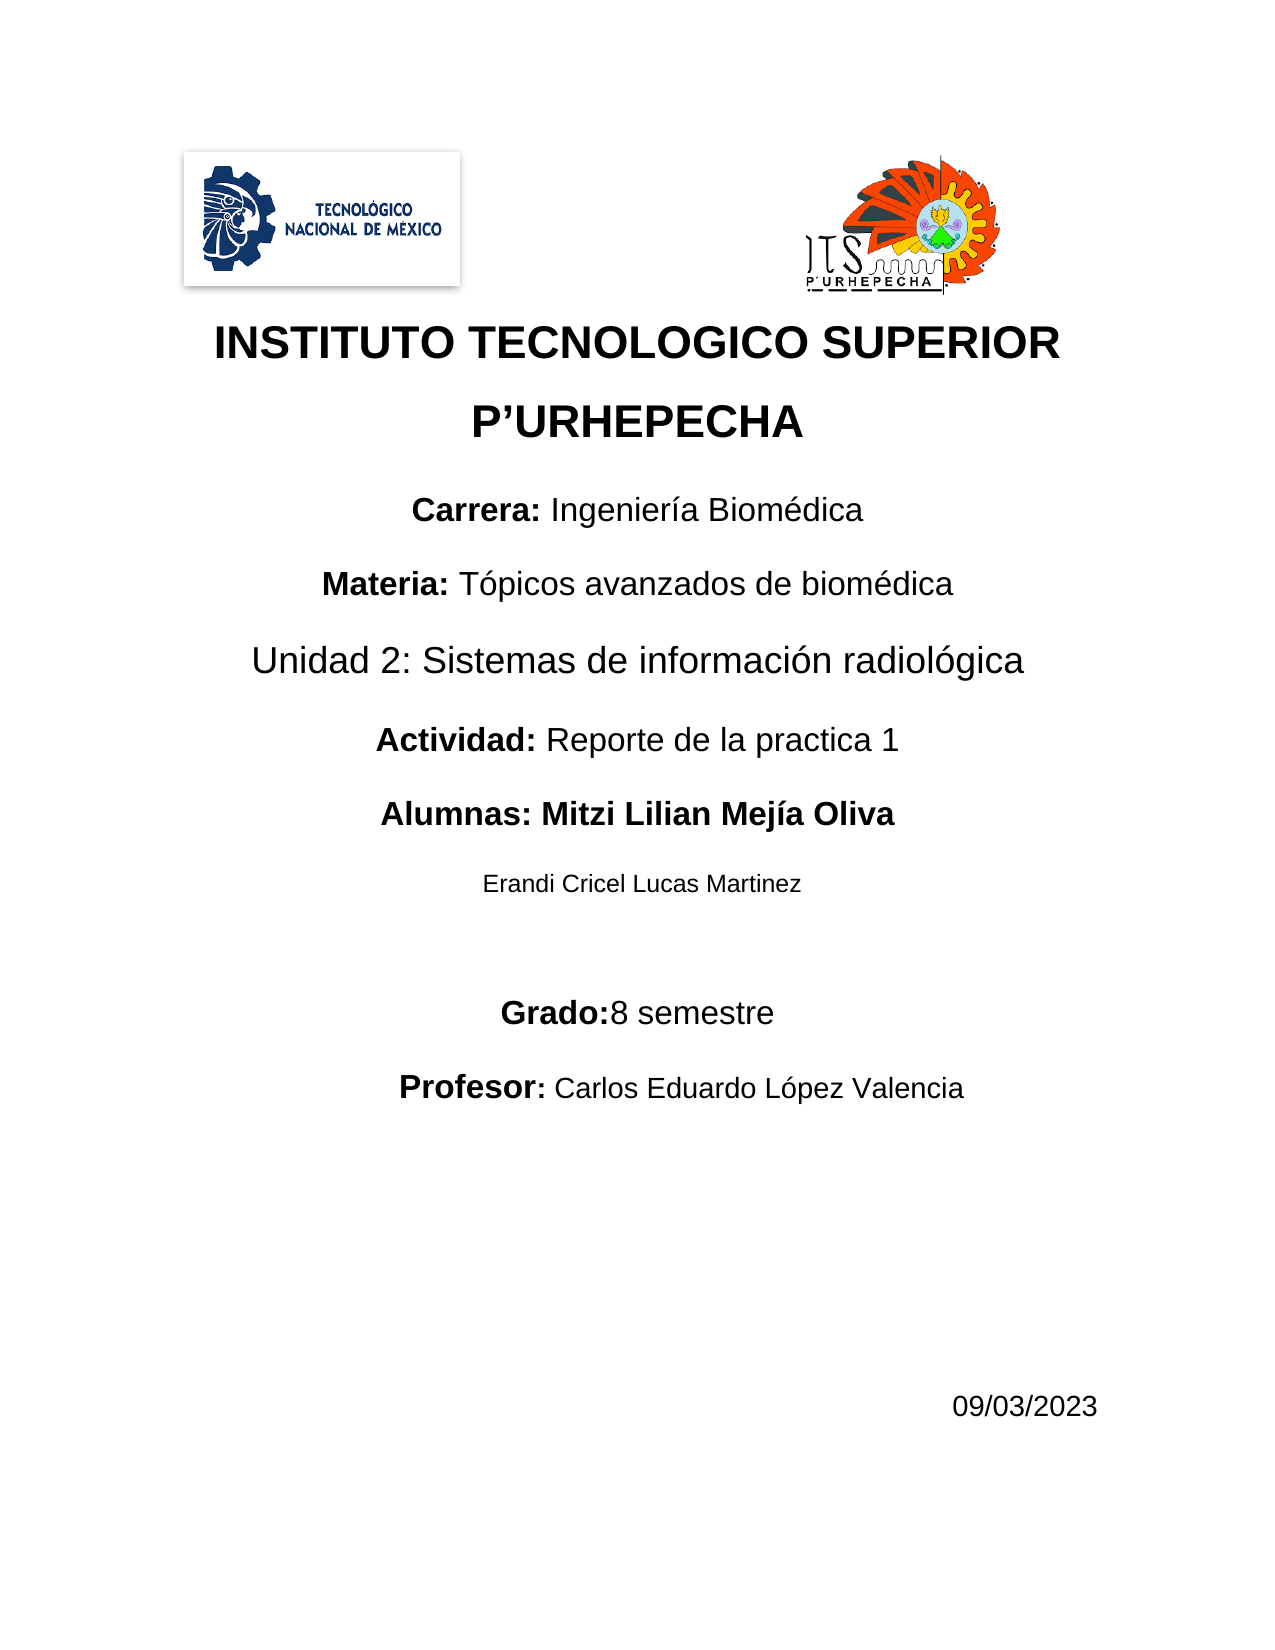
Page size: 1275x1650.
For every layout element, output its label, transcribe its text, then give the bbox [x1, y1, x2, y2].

text Unidad 2: Sistemas de información radiológica [177, 639, 1098, 682]
picture [805, 155, 1000, 295]
text 09/03/2023 [177, 1389, 1098, 1423]
text INSTITUTO TECNOLOGICO SUPERIOR P’URHEPECHA [177, 315, 1098, 447]
text Grado:8 semestre [177, 993, 1098, 1031]
text Carrera: Ingeniería Biomédica [177, 490, 1098, 529]
text Actividad: Reporte de la practica 1 [177, 720, 1098, 758]
text Profesor: Carlos Eduardo López Valencia [177, 1067, 1098, 1106]
text Alumnas: Mitzi Lilian Mejía Oliva [177, 794, 1098, 833]
text Erandi Cricel Lucas Martinez [177, 869, 1098, 897]
picture [199, 166, 445, 271]
text Materia: Tópicos avanzados de biomédica [177, 564, 1098, 603]
